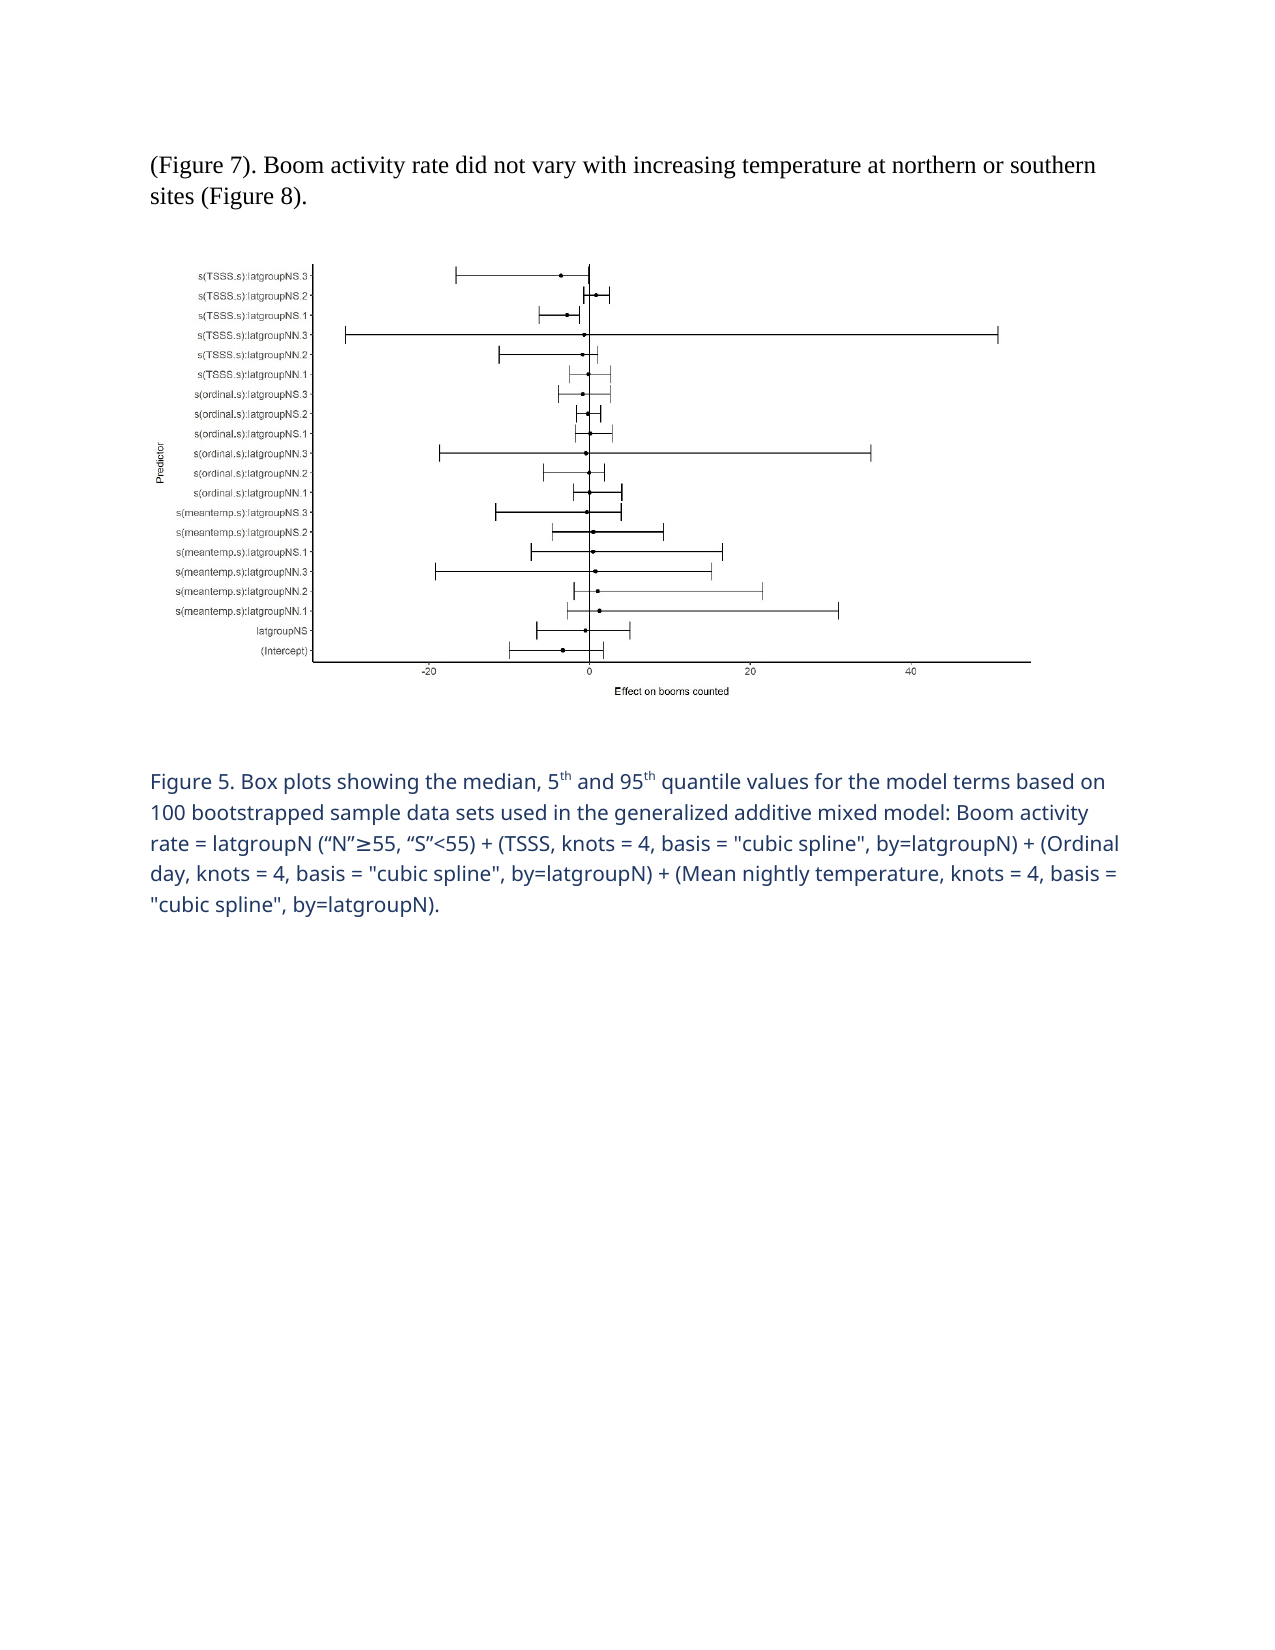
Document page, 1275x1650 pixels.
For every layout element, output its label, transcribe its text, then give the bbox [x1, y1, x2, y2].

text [150, 150, 1125, 210]
subtitle Figure 5. Box plots showing the median, 5th and 95th quantile values for the model terms based on 100 bootstrapped sample data sets used in the generalized additive mixed model: Boom activity rate = latgroupN (“N”≥55, “S”<55) + (TSSS, knots = 4, basis = "cubic spline", by=latgroupN) + (Ordinal day, knots = 4, basis = "cubic spline", by=latgroupN) + (Mean nightly temperature, knots = 4, basis = "cubic spline", by=latgroupN). [150, 767, 1125, 918]
picture [150, 258, 1036, 702]
